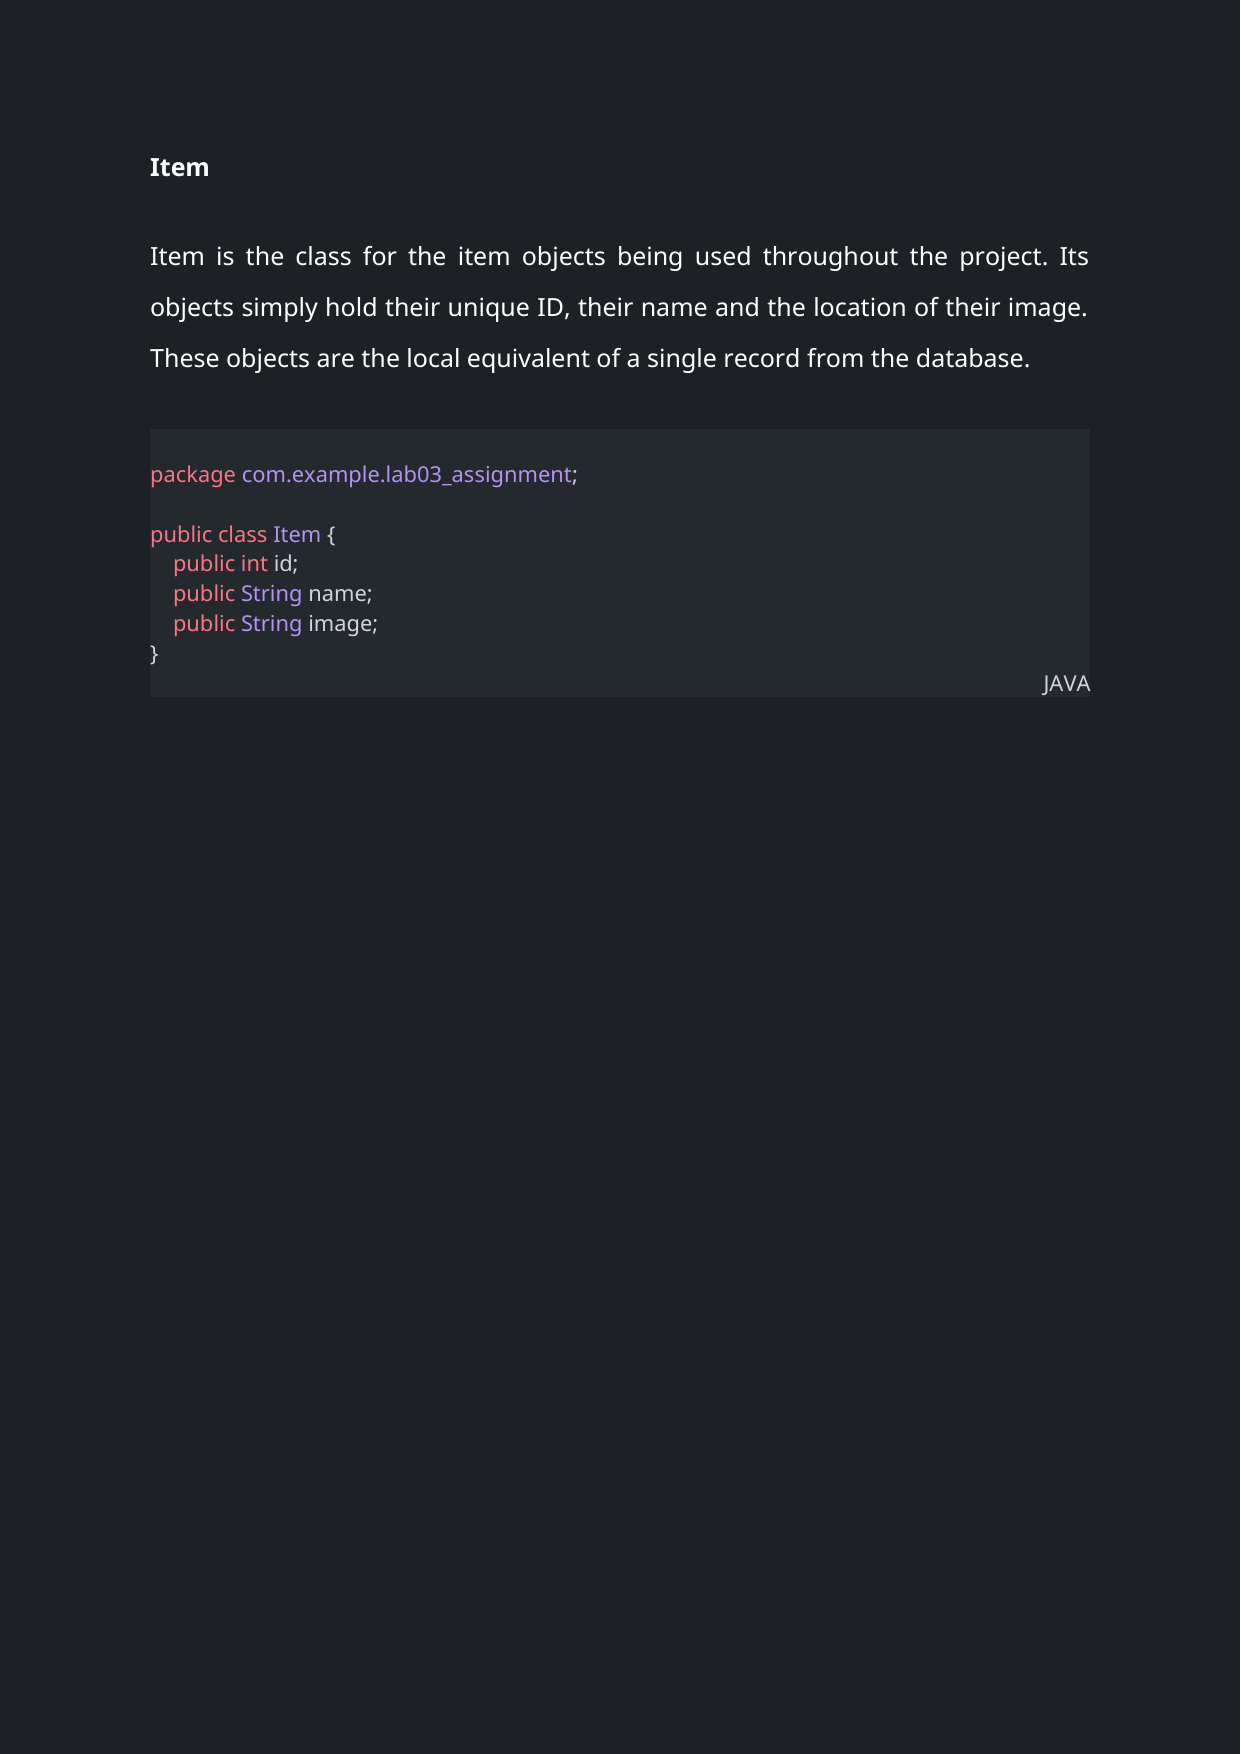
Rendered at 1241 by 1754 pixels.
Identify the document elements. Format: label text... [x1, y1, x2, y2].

text JAVA [150, 667, 1090, 697]
text package com.example.lab03_assignment; public class Item { public int id; public String name; public String image; } [150, 459, 1090, 667]
text Item is the class for the item objects being used throughout the project. Its objects simply hold their unique ID, their name and the location of their image. These objects are the local equivalent of a single record from the database. [150, 238, 1090, 375]
subtitle Item [150, 150, 1090, 184]
